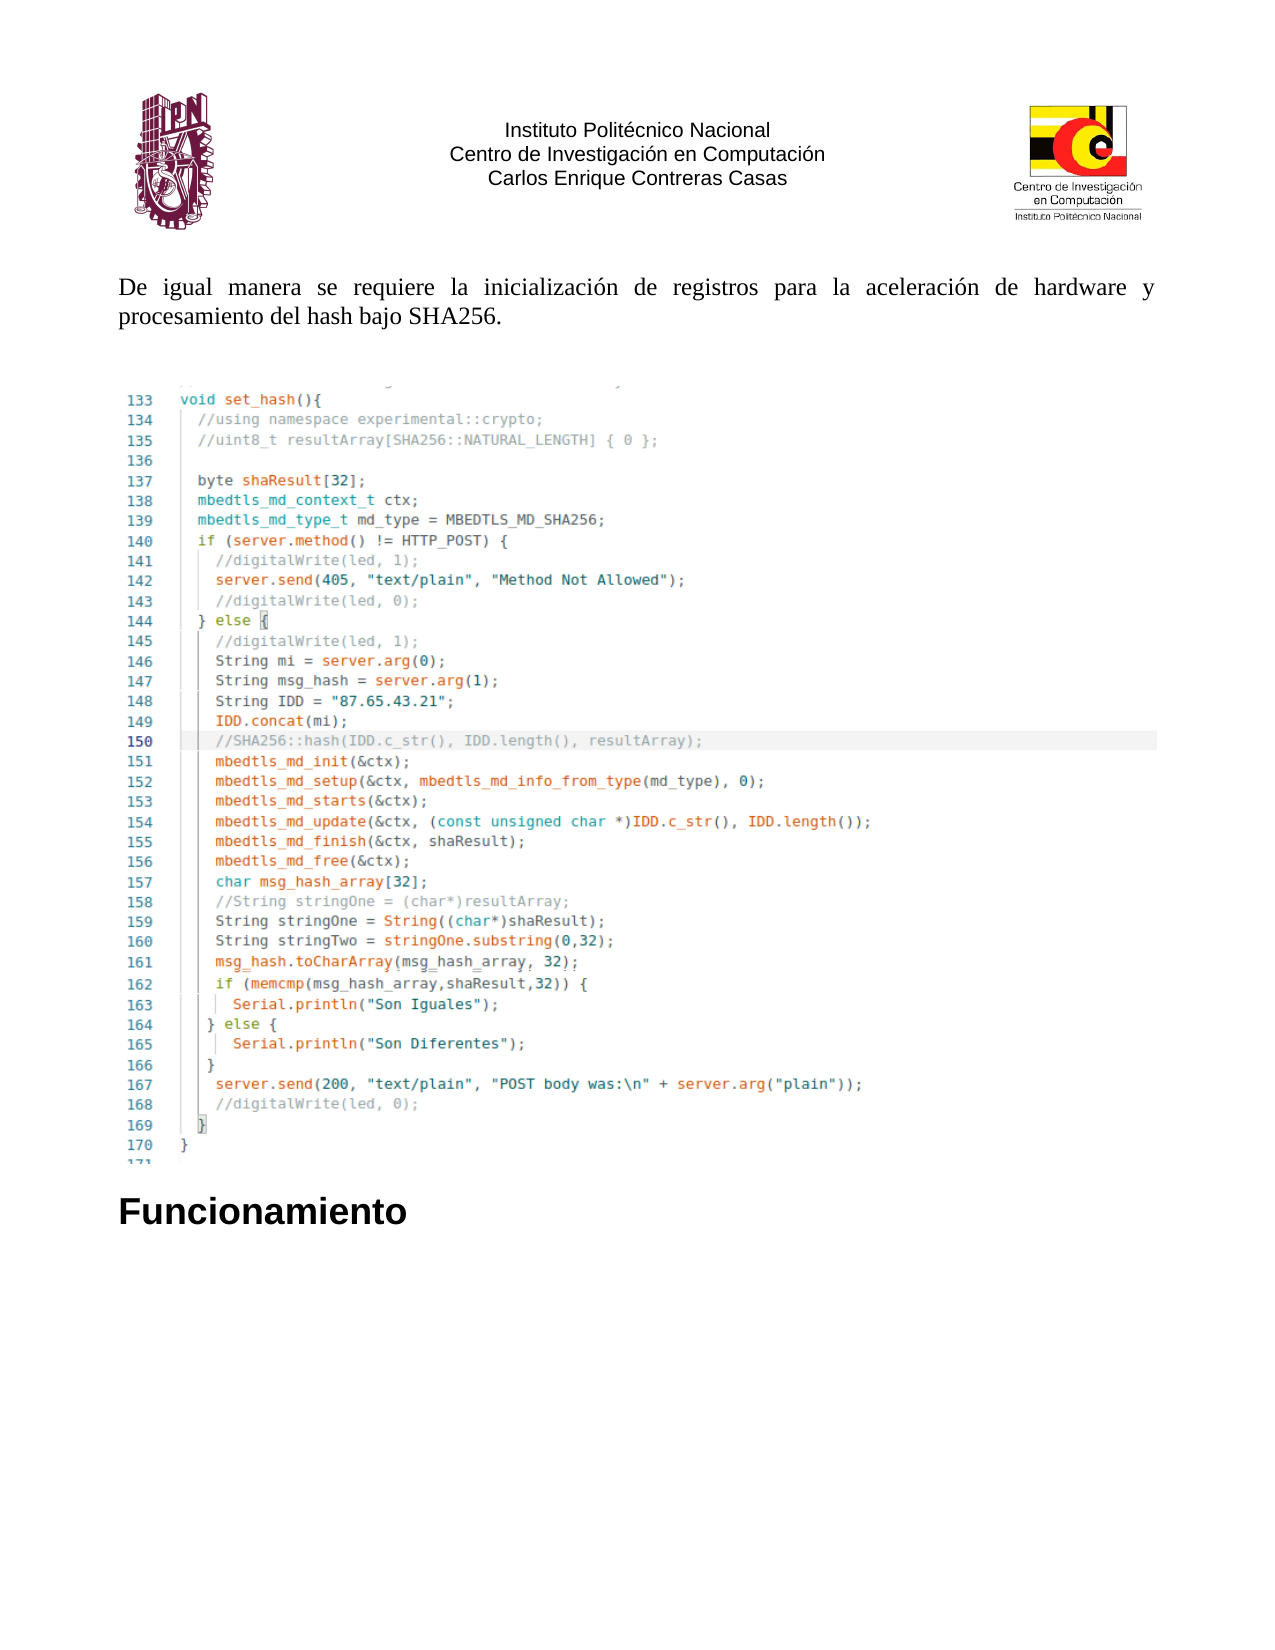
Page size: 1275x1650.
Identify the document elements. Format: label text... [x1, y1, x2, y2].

text De igual manera se requiere la inicialización de registros para la aceleración de hardware y procesamiento del hash bajo SHA256. [118, 272, 1157, 330]
picture [118, 386, 1157, 1164]
picture [126, 88, 224, 234]
subtitle Funcionamiento [118, 1164, 1157, 1232]
picture [1008, 91, 1148, 235]
